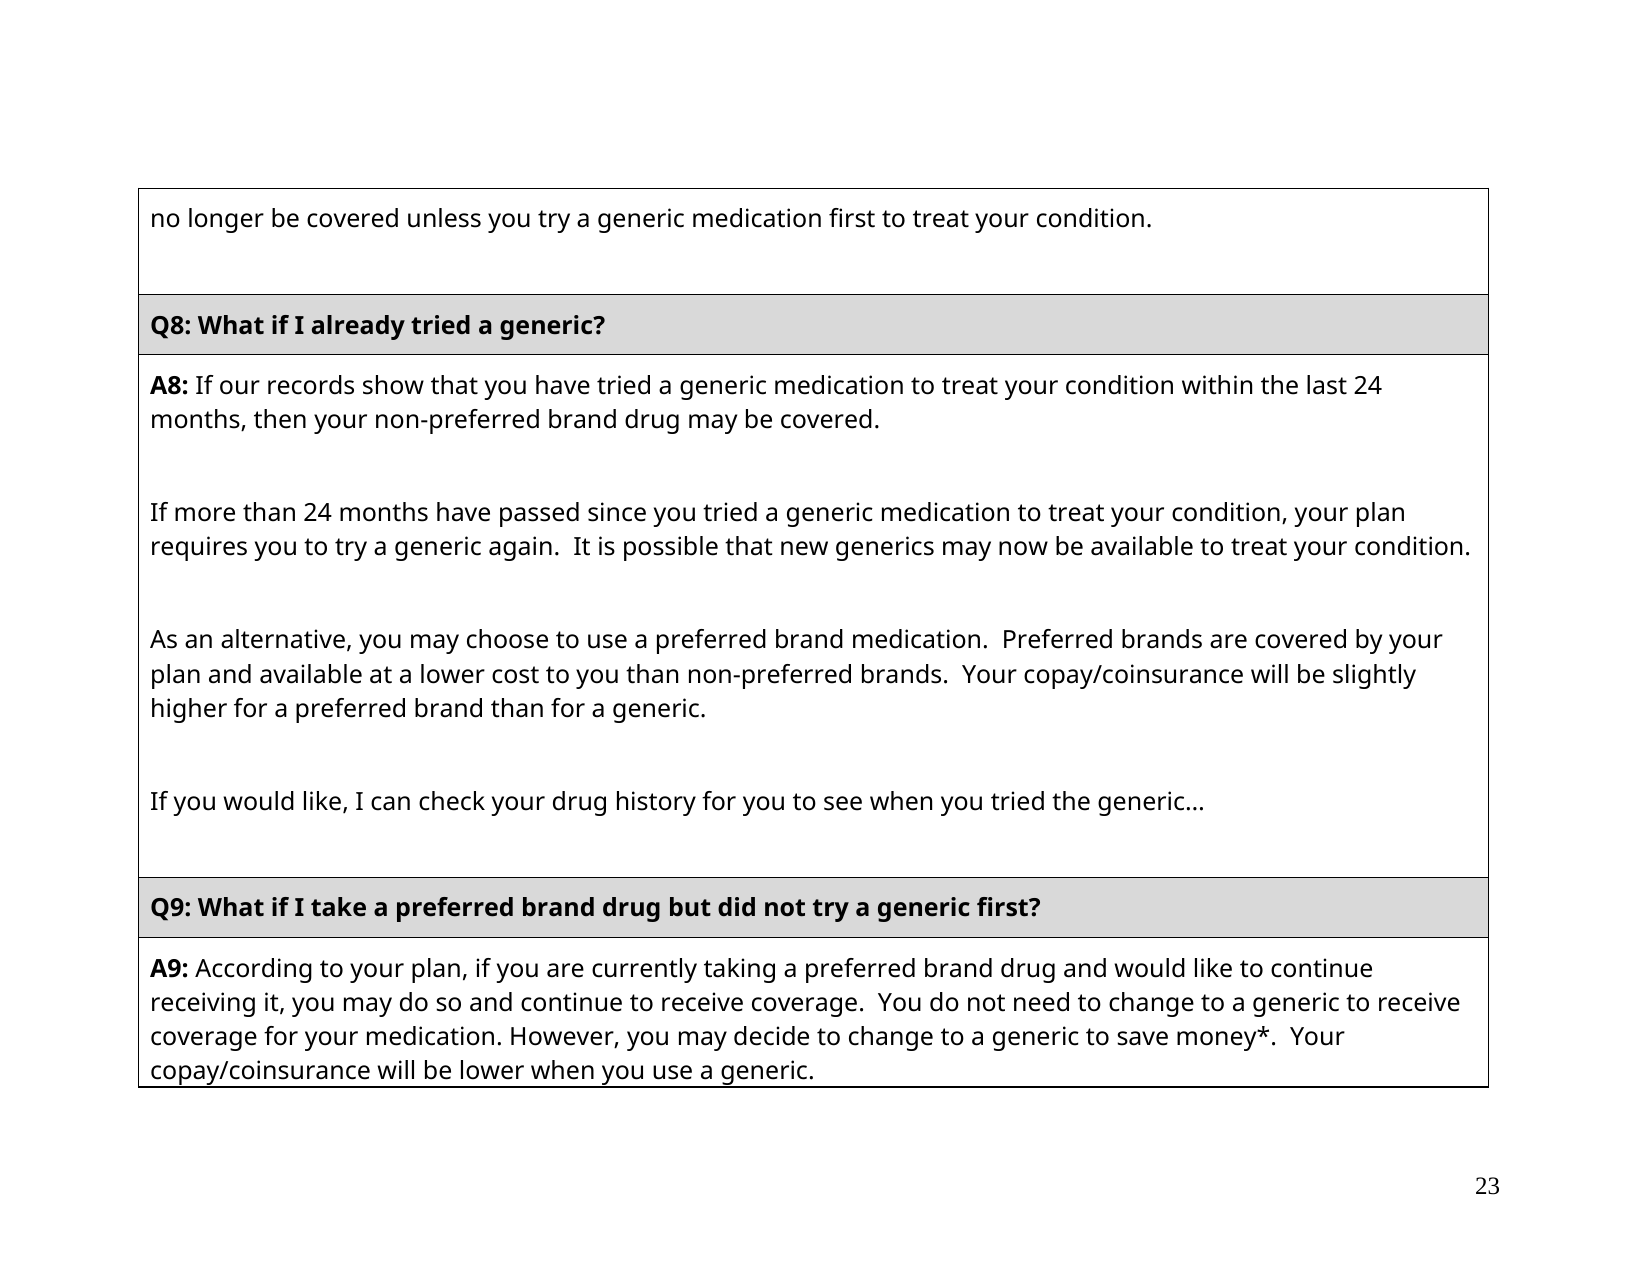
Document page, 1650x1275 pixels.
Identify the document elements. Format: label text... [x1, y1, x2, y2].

table_cell Q8: What if I already tried a generic? [139, 295, 1488, 354]
table_cell A8: If our records show that you have tried a generic medication to treat your condition within the last 24 months, then your non-preferred brand drug may be covered. If more than 24 months have passed since you tried a generic medication to treat your condition, your plan requires you to try a generic again. It is possible that new generics may now be available to treat your condition. As an alternative, you may choose to use a preferred brand medication. Preferred brands are covered by your plan and available at a lower cost to you than non-preferred brands. Your copay/coinsurance will be slightly higher for a preferred brand than for a generic. If you would like, I can check your drug history for you to see when you tried the generic… [139, 355, 1488, 877]
table_cell Q9: What if I take a preferred brand drug but did not try a generic first? [139, 878, 1488, 937]
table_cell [139, 938, 1488, 1086]
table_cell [139, 189, 1488, 294]
